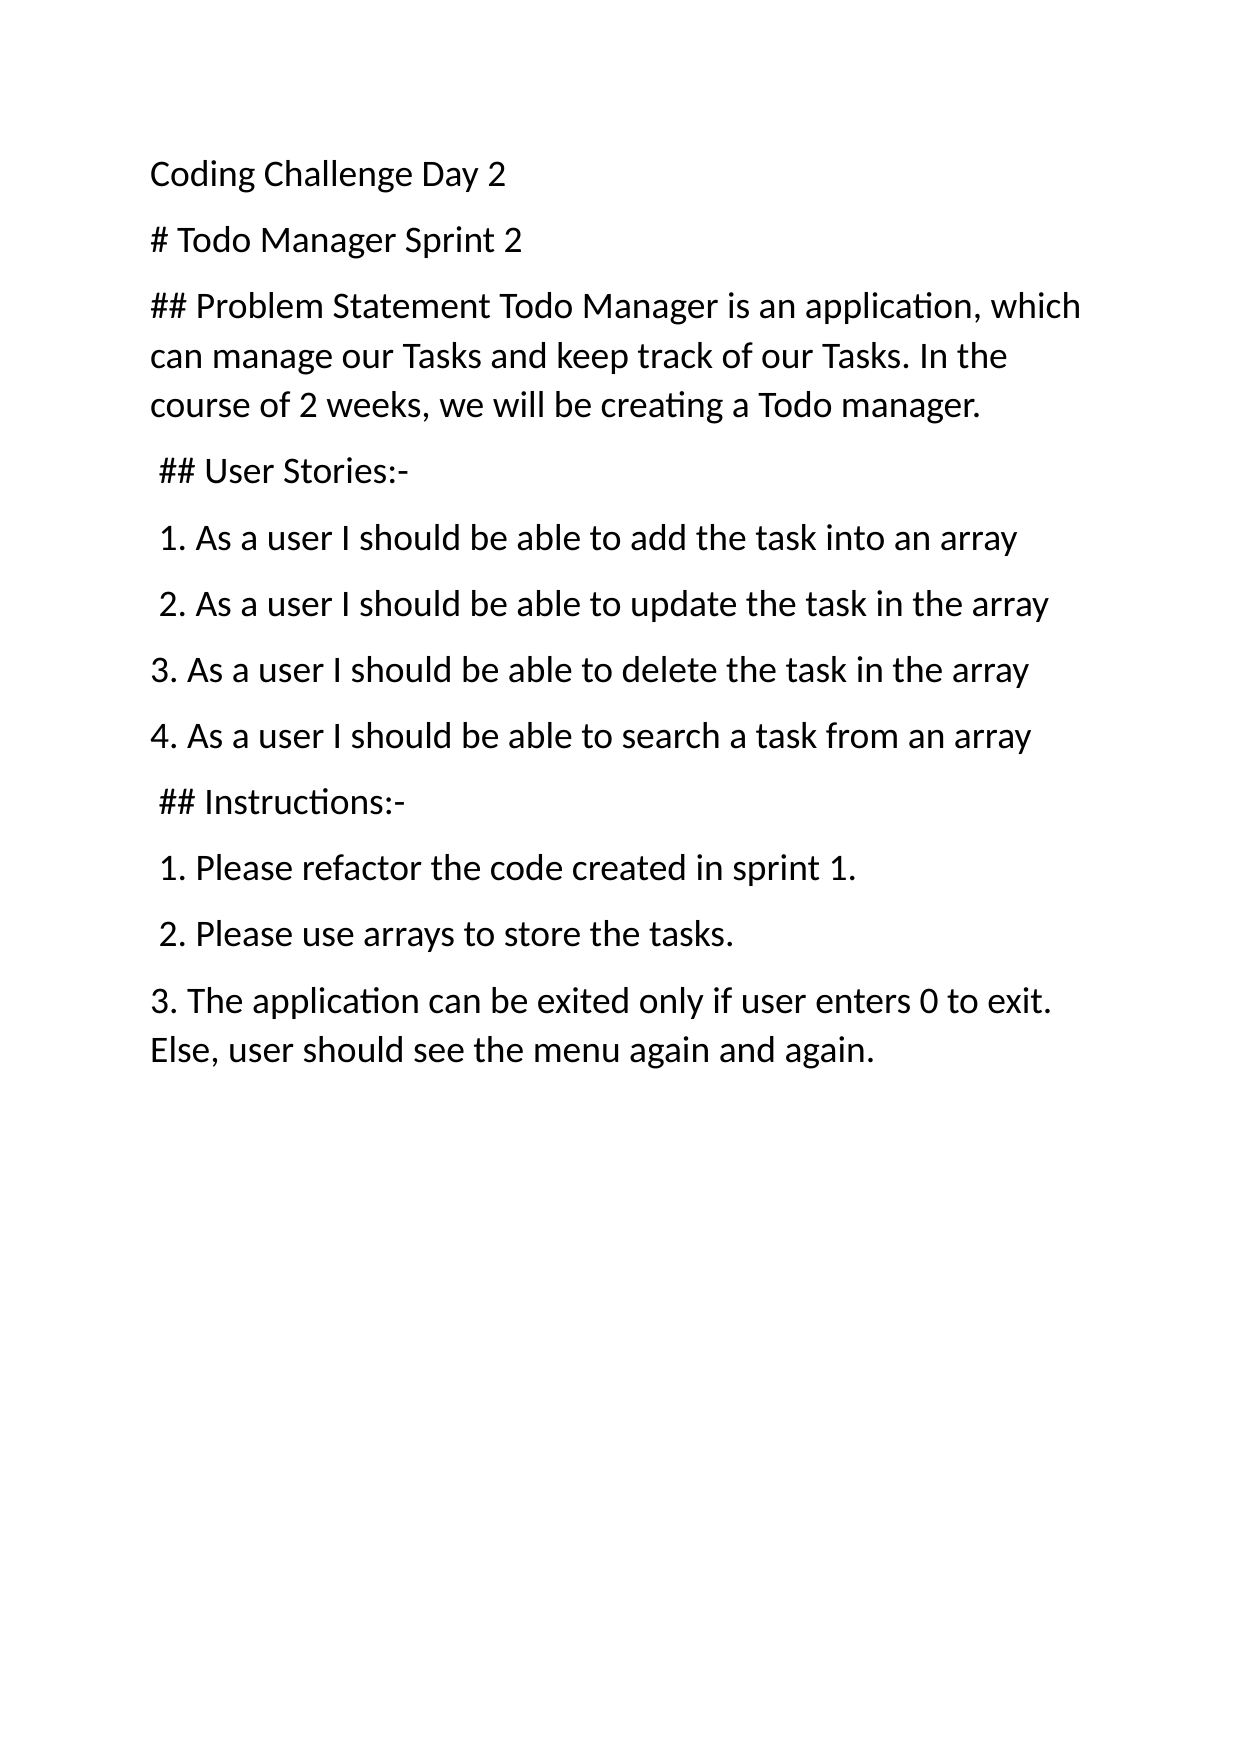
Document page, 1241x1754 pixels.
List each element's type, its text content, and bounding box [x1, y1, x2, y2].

text Coding Challenge Day 2 [150, 150, 1090, 196]
text 2. As a user I should be able to update the task in the array [150, 580, 1090, 626]
text ## Problem Statement Todo Manager is an application, which can manage our Tasks and keep track of our Tasks. In the course of 2 weeks, we will be creating a Todo manager. [150, 282, 1090, 427]
text # Todo Manager Sprint 2 [150, 216, 1090, 262]
text 1. As a user I should be able to add the task into an array [150, 513, 1090, 559]
text 3. The application can be exited only if user enters 0 to exit. Else, user should see the menu again and again. [150, 977, 1090, 1072]
text ## User Stories:- [150, 447, 1090, 493]
text 2. Please use arrays to store the tasks. [150, 910, 1090, 956]
text 1. Please refactor the code created in sprint 1. [150, 844, 1090, 890]
text 4. As a user I should be able to search a task from an array [150, 712, 1090, 758]
text 3. As a user I should be able to delete the task in the array [150, 646, 1090, 692]
text ## Instructions:- [150, 778, 1090, 824]
